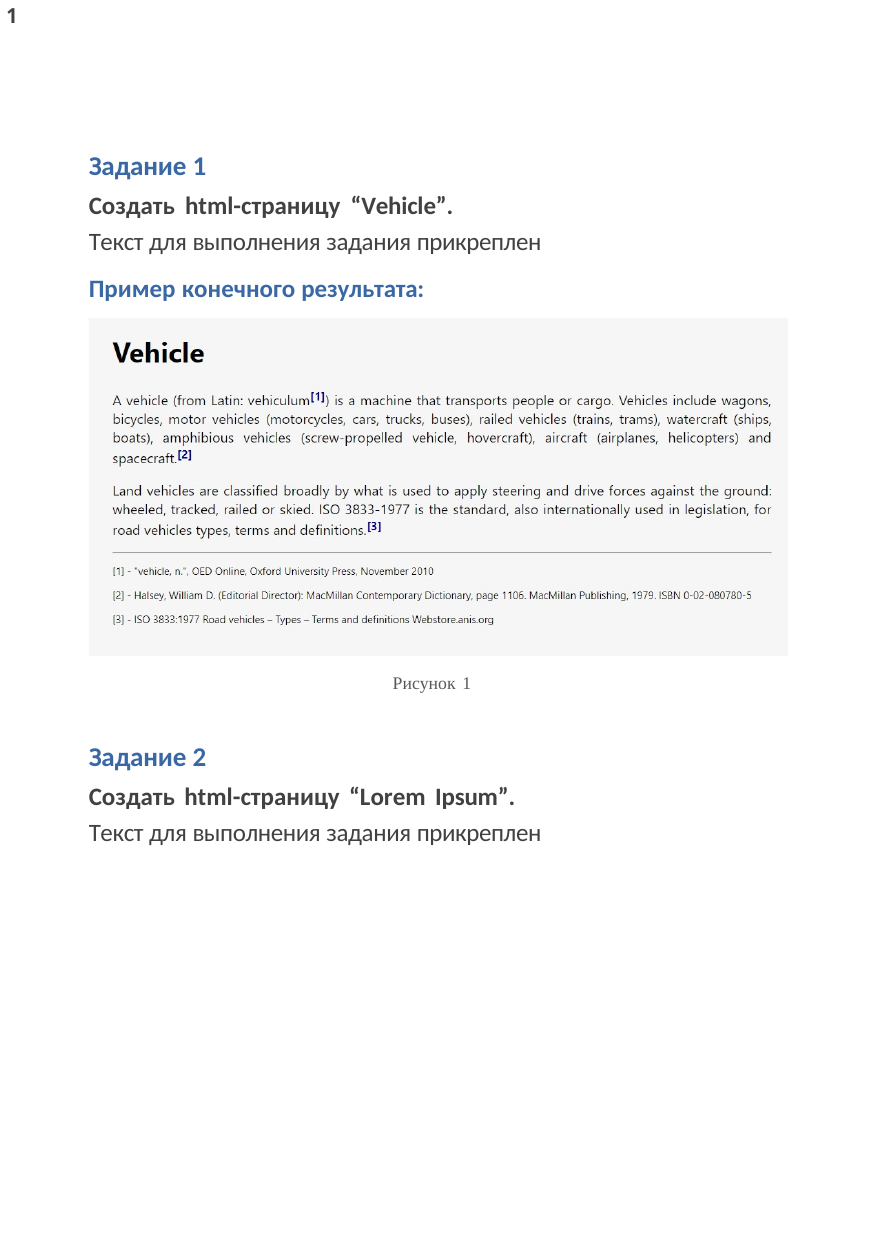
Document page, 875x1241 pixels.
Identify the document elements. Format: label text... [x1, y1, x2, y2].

subtitle Задание 1 [88, 149, 797, 182]
subtitle Создать html-страницу “Vehicle”. [88, 190, 797, 220]
subtitle Создать html-страницу “Lorem Ipsum”. [88, 782, 797, 812]
subtitle Задание 2 [88, 740, 797, 773]
text Текст для выполнения задания прикреплен [88, 817, 797, 848]
subtitle Пример конечного результата: [88, 273, 797, 304]
text Текст для выполнения задания прикреплен [88, 226, 797, 256]
picture [88, 318, 788, 656]
